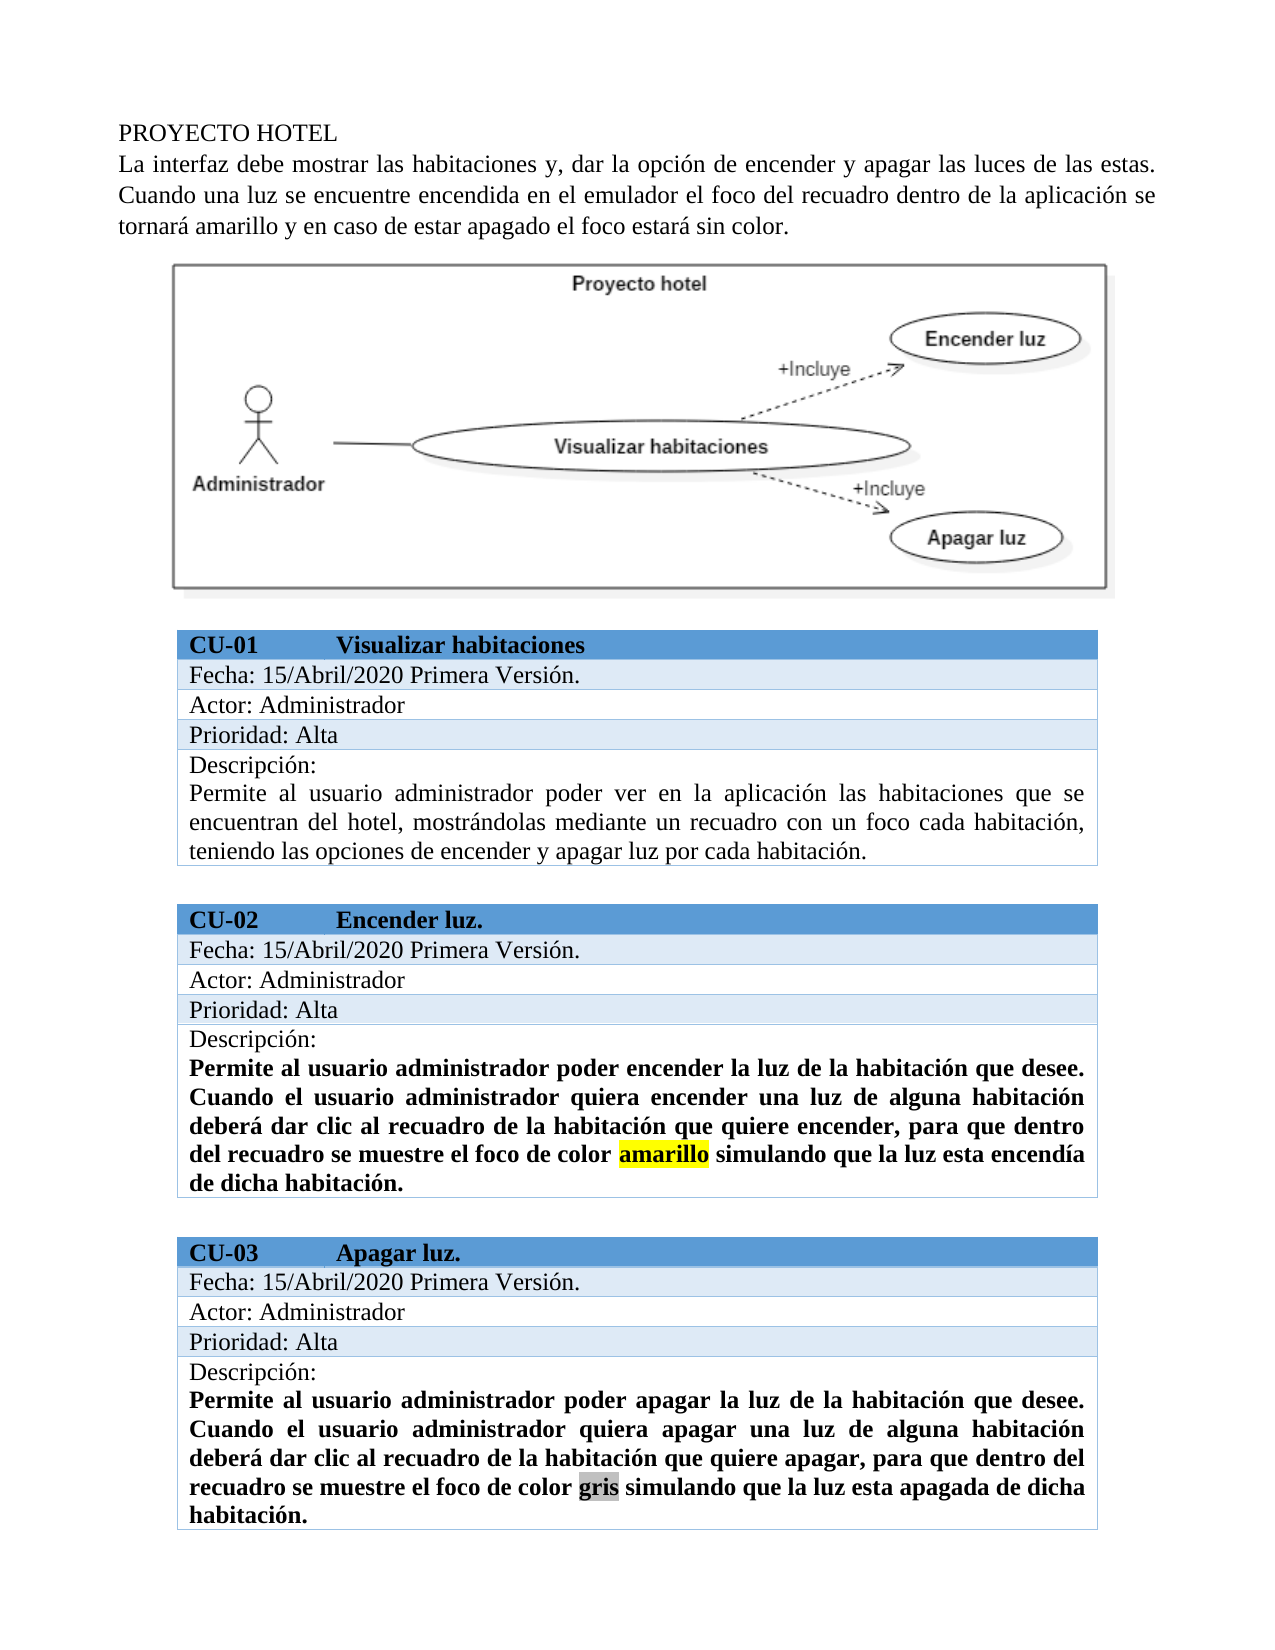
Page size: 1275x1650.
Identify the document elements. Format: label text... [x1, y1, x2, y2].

table_cell Descripción: Permite al usuario administrador poder ver en la aplicación las habitaciones que se encuentran del hotel, mostrándolas mediante un recuadro con un foco cada habitación, teniendo las opciones de encender y apagar luz por cada habitación. [178, 750, 1097, 865]
table_header CU-01 [178, 631, 324, 659]
text PROYECTO HOTEL [118, 118, 1157, 147]
table_header CU-03 [178, 1238, 324, 1266]
picture [160, 242, 1115, 611]
table_cell Fecha: 15/Abril/2020 Primera Versión. [178, 660, 1097, 689]
table_cell Actor: Administrador [178, 965, 1097, 994]
table_header CU-02 [178, 905, 324, 934]
table_cell Descripción: Permite al usuario administrador poder apagar la luz de la habitación que desee. Cuando el usuario administrador quiera apagar una luz de alguna habitación deberá dar clic al recuadro de la habitación que quiere apagar, para que dentro del recuadro se muestre el foco de color gris simulando que la luz esta apagada de dicha habitación. [178, 1357, 1097, 1529]
table_cell Prioridad: Alta [178, 1327, 1097, 1356]
table_header Encender luz. [325, 905, 1097, 934]
table_header Apagar luz. [325, 1238, 1097, 1266]
table_cell Actor: Administrador [178, 1297, 1097, 1326]
table_cell Fecha: 15/Abril/2020 Primera Versión. [178, 935, 1097, 964]
table_cell Fecha: 15/Abril/2020 Primera Versión. [178, 1268, 1097, 1296]
table_cell Actor: Administrador [178, 690, 1097, 719]
text La interfaz debe mostrar las habitaciones y, dar la opción de encender y apagar las luces de las estas. Cuando una luz se encuentre encendida en el emulador el foco del recuadro dentro de la aplicación se tornará amarillo y en caso de estar apagado el foco estará sin color. [118, 149, 1157, 240]
table_cell Prioridad: Alta [178, 720, 1097, 749]
table_header Visualizar habitaciones [325, 631, 1097, 659]
table_cell Prioridad: Alta [178, 995, 1097, 1023]
table_cell Descripción: Permite al usuario administrador poder encender la luz de la habitación que desee. Cuando el usuario administrador quiera encender una luz de alguna habitación deberá dar clic al recuadro de la habitación que quiere encender, para que dentro del recuadro se muestre el foco de color amarillo simulando que la luz esta encendía de dicha habitación. [178, 1025, 1097, 1197]
